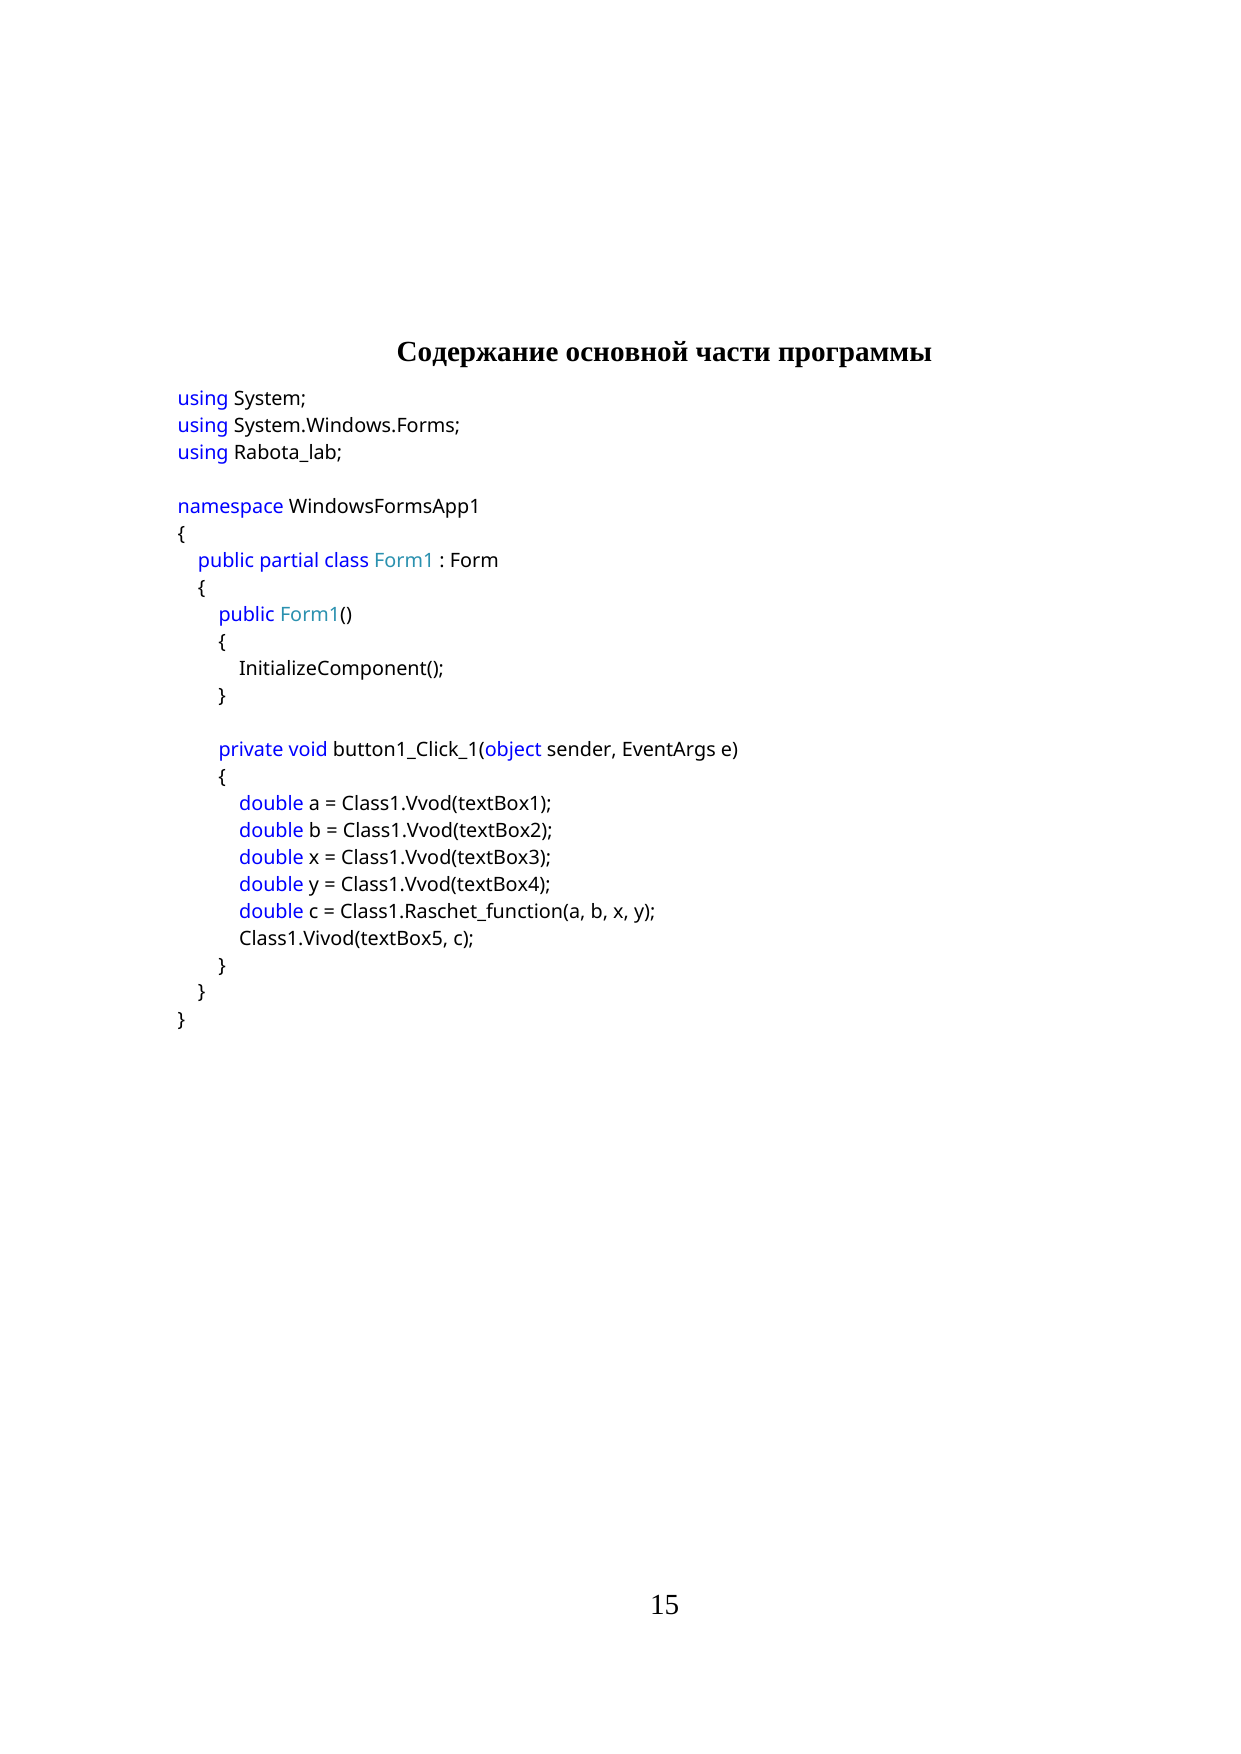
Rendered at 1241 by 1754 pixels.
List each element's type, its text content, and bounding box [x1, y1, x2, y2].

text { [177, 573, 1152, 600]
text double a = Class1.Vvod(textBox1); [177, 789, 1152, 816]
text double x = Class1.Vvod(textBox3); [177, 843, 1152, 870]
text Содержание основной части программы [177, 334, 1152, 367]
text using System; [177, 384, 1152, 411]
text using System.Windows.Forms; [177, 411, 1152, 438]
text private void button1_Click_1(object sender, EventArgs e) [177, 735, 1152, 762]
text } [177, 978, 1152, 1005]
text Class1.Vivod(textBox5, c); [177, 924, 1152, 951]
text { [177, 519, 1152, 546]
text { [177, 627, 1152, 654]
text } [177, 681, 1152, 708]
text using Rabota_lab; [177, 438, 1152, 465]
text public partial class Form1 : Form [177, 546, 1152, 573]
text public Form1() [177, 600, 1152, 627]
text } [177, 1005, 1152, 1032]
text double y = Class1.Vvod(textBox4); [177, 870, 1152, 897]
text InitializeComponent(); [177, 654, 1152, 681]
text } [177, 951, 1152, 978]
text double b = Class1.Vvod(textBox2); [177, 816, 1152, 843]
text namespace WindowsFormsApp1 [177, 492, 1152, 519]
text double c = Class1.Raschet_function(a, b, x, y); [177, 897, 1152, 924]
text { [177, 762, 1152, 789]
